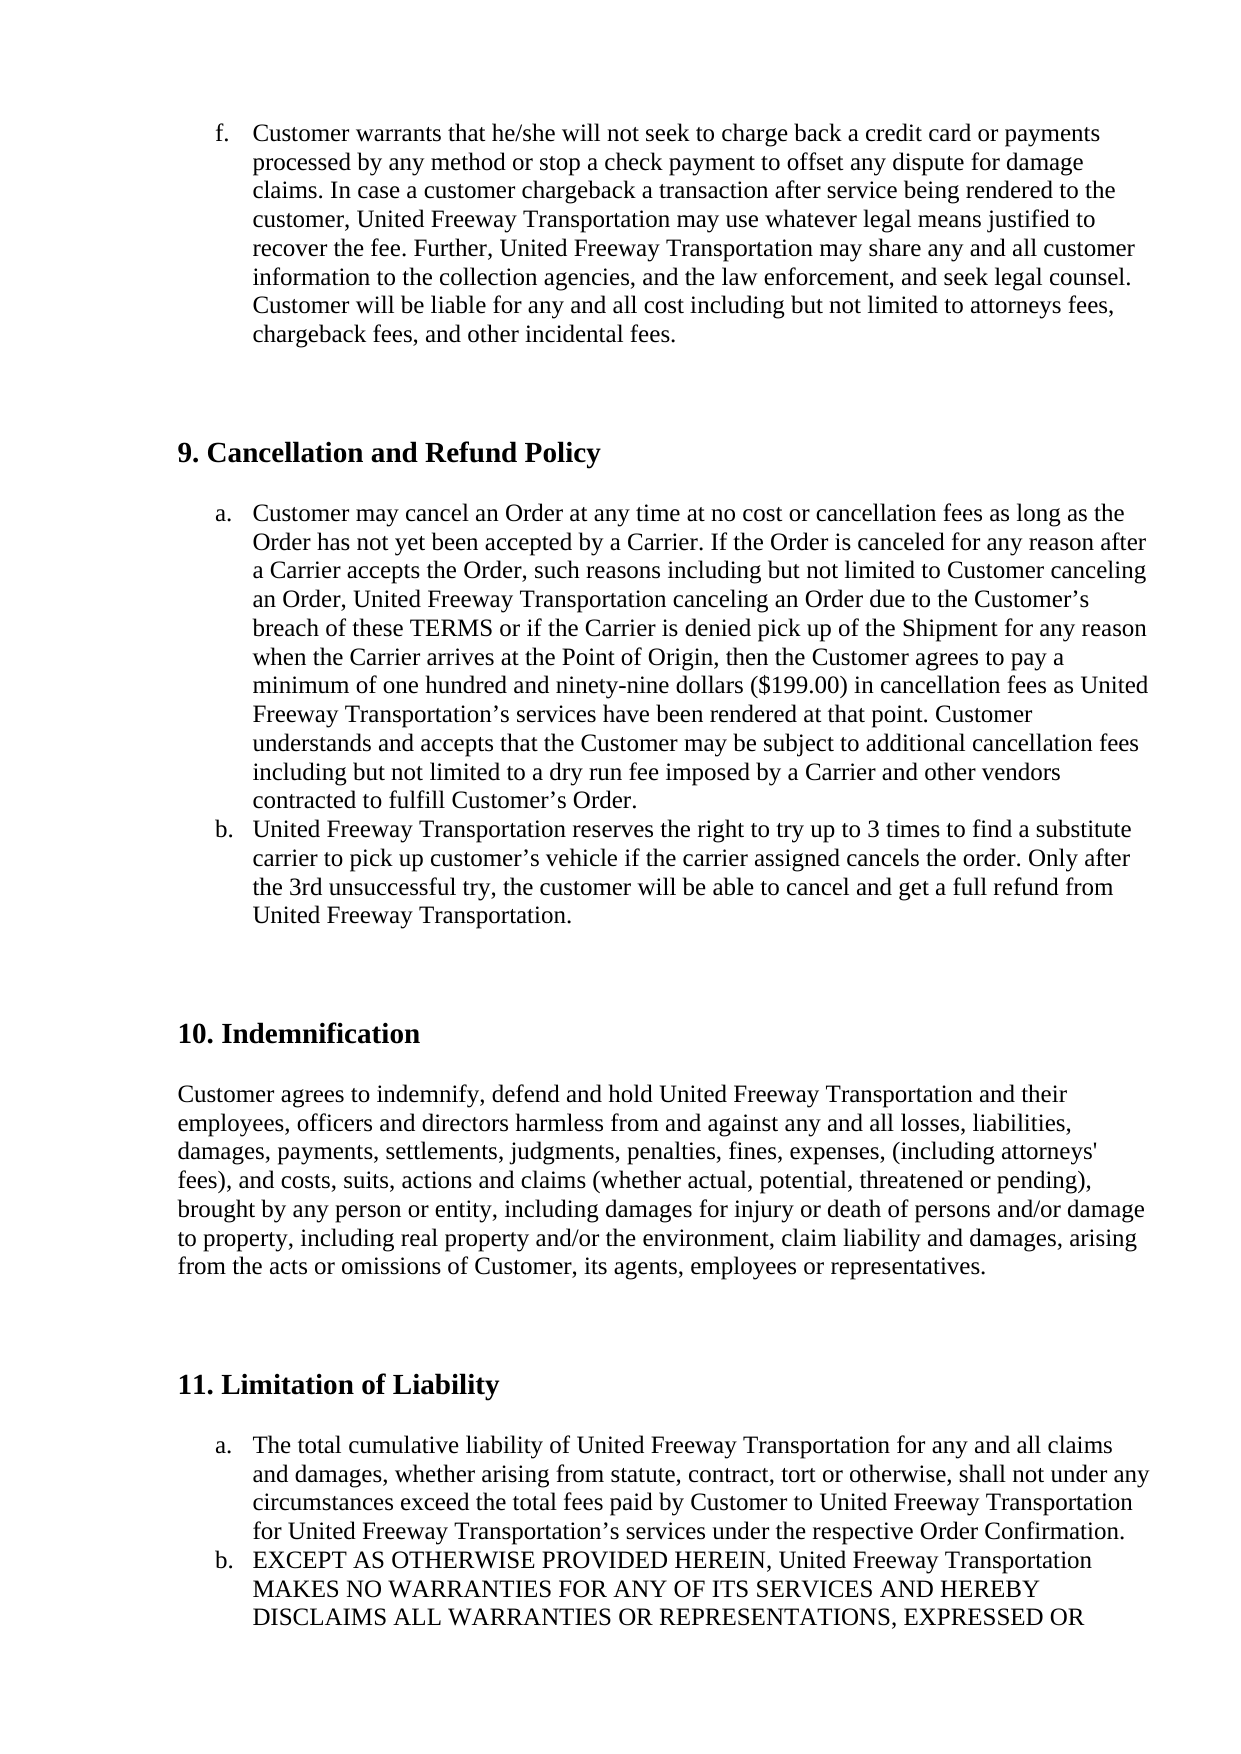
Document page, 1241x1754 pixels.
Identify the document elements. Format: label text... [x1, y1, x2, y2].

text 10. Indemnification [177, 1016, 1152, 1050]
text Customer agrees to indemnify, defend and hold United Freeway Transportation and their employees, officers and directors harmless from and against any and all losses, liabilities, damages, payments, settlements, judgments, penalties, fines, expenses, (including attorneys' fees), and costs, suits, actions and claims (whether actual, potential, threatened or pending), brought by any person or entity, including damages for injury or death of persons and/or damage to property, including real property and/or the environment, claim liability and damages, arising from the acts or omissions of Customer, its agents, employees or representatives. [177, 1079, 1152, 1280]
text 9. Cancellation and Refund Policy [177, 435, 1152, 469]
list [215, 1545, 1152, 1631]
list The total cumulative liability of United Freeway Transportation for any and all claims and damages, whether arising from statute, contract, tort or otherwise, shall not under any circumstances exceed the total fees paid by Customer to United Freeway Transportation for United Freeway Transportation’s services under the respective Order Confirmation. [215, 1430, 1152, 1545]
list Customer warrants that he/she will not seek to charge back a credit card or payments processed by any method or stop a check payment to offset any dispute for damage claims. In case a customer chargeback a transaction after service being rendered to the customer, United Freeway Transportation may use whatever legal means justified to recover the fee. Further, United Freeway Transportation may share any and all customer information to the collection agencies, and the law enforcement, and seek legal counsel. Customer will be liable for any and all cost including but not limited to attorneys fees, chargeback fees, and other incidental fees. [215, 118, 1152, 348]
list Customer may cancel an Order at any time at no cost or cancellation fees as long as the Order has not yet been accepted by a Carrier. If the Order is canceled for any reason after a Carrier accepts the Order, such reasons including but not limited to Customer canceling an Order, United Freeway Transportation canceling an Order due to the Customer’s breach of these TERMS or if the Carrier is denied pick up of the Shipment for any reason when the Carrier arrives at the Point of Origin, then the Customer agrees to pay a minimum of one hundred and ninety-nine dollars ($199.00) in cancellation fees as United Freeway Transportation’s services have been rendered at that point. Customer understands and accepts that the Customer may be subject to additional cancellation fees including but not limited to a dry run fee imposed by a Carrier and other vendors contracted to fulfill Customer’s Order. [215, 498, 1152, 814]
text 11. Limitation of Liability [177, 1367, 1152, 1401]
list United Freeway Transportation reserves the right to try up to 3 times to find a substitute carrier to pick up customer’s vehicle if the carrier assigned cancels the order. Only after the 3rd unsuccessful try, the customer will be able to cancel and get a full refund from United Freeway Transportation. [215, 814, 1152, 929]
